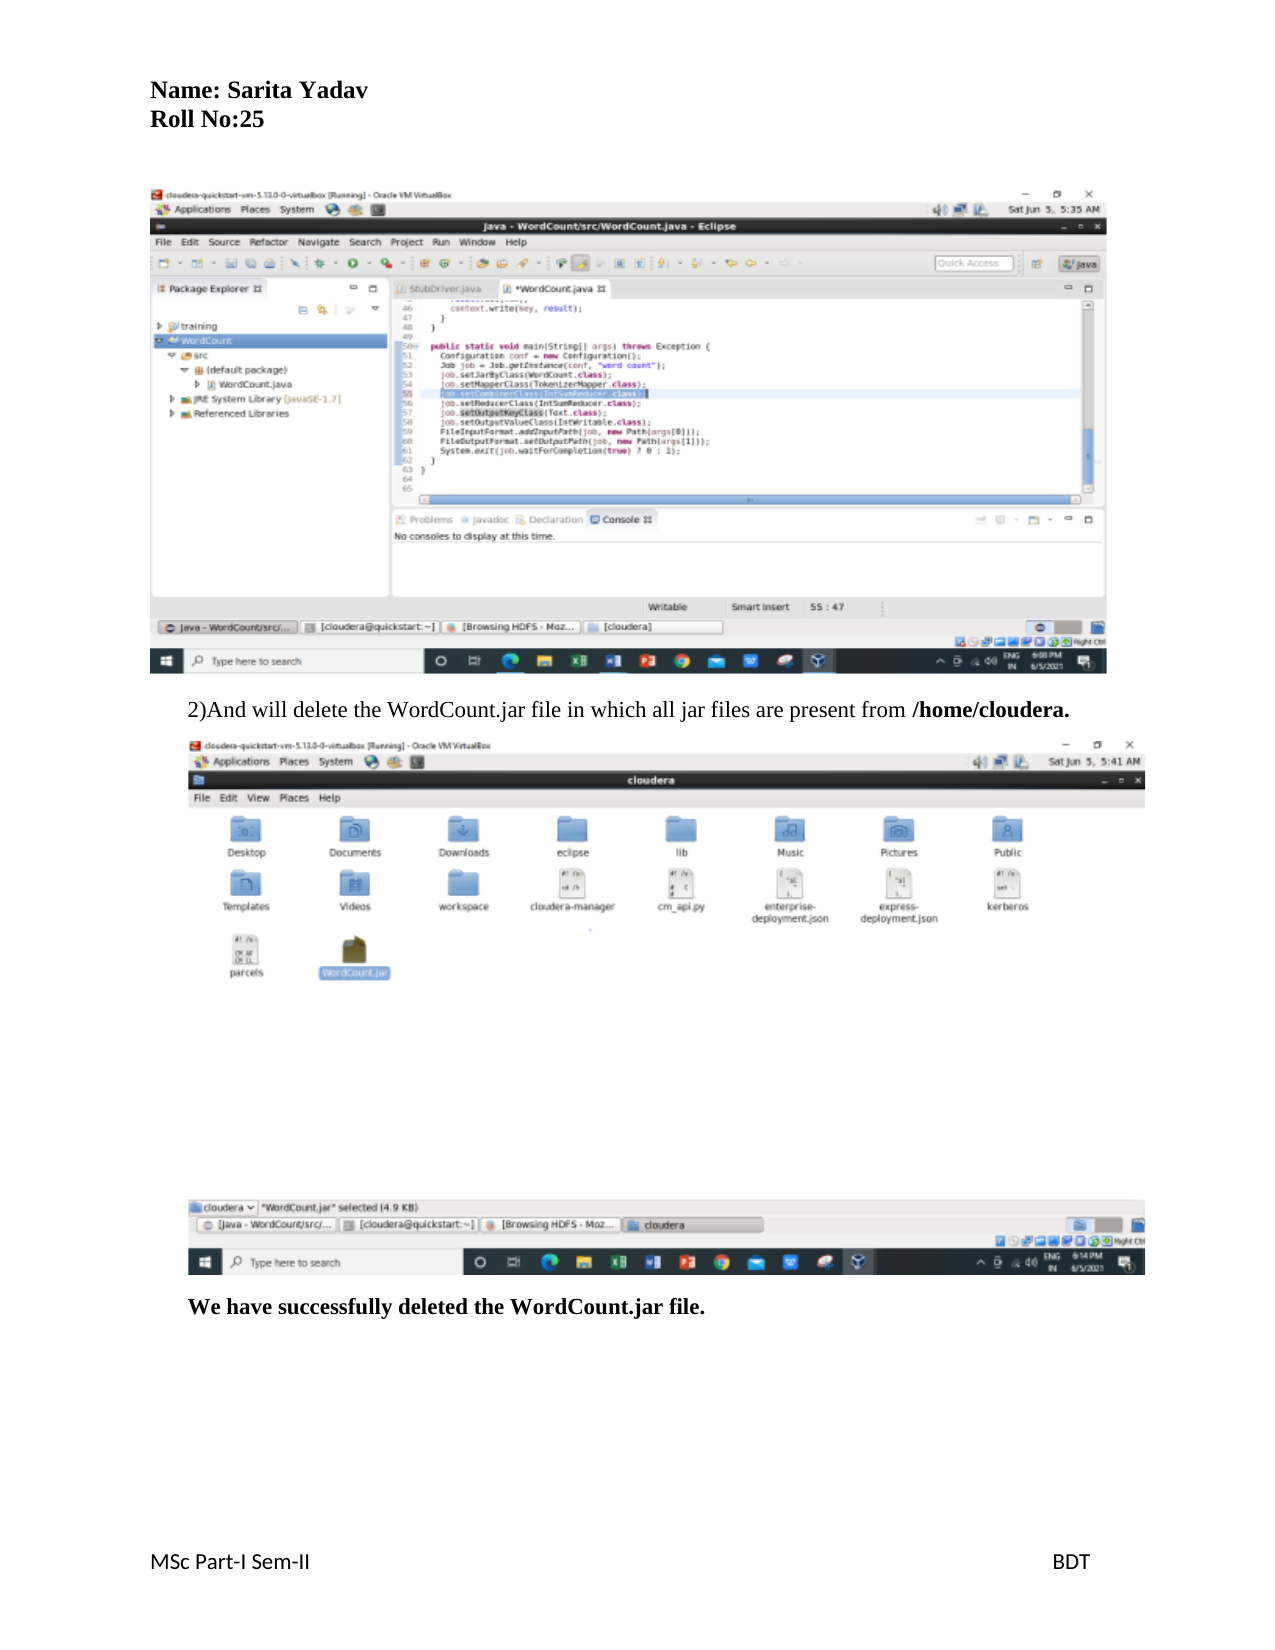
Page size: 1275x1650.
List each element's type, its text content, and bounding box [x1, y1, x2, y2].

text We have successfully deleted the WordCount.jar file. [187, 1293, 1125, 1319]
picture [150, 188, 1110, 678]
text 2)And will delete the WordCount.jar file in which all jar files are present from /home/cloudera. [187, 696, 1125, 723]
picture [187, 741, 1146, 1275]
